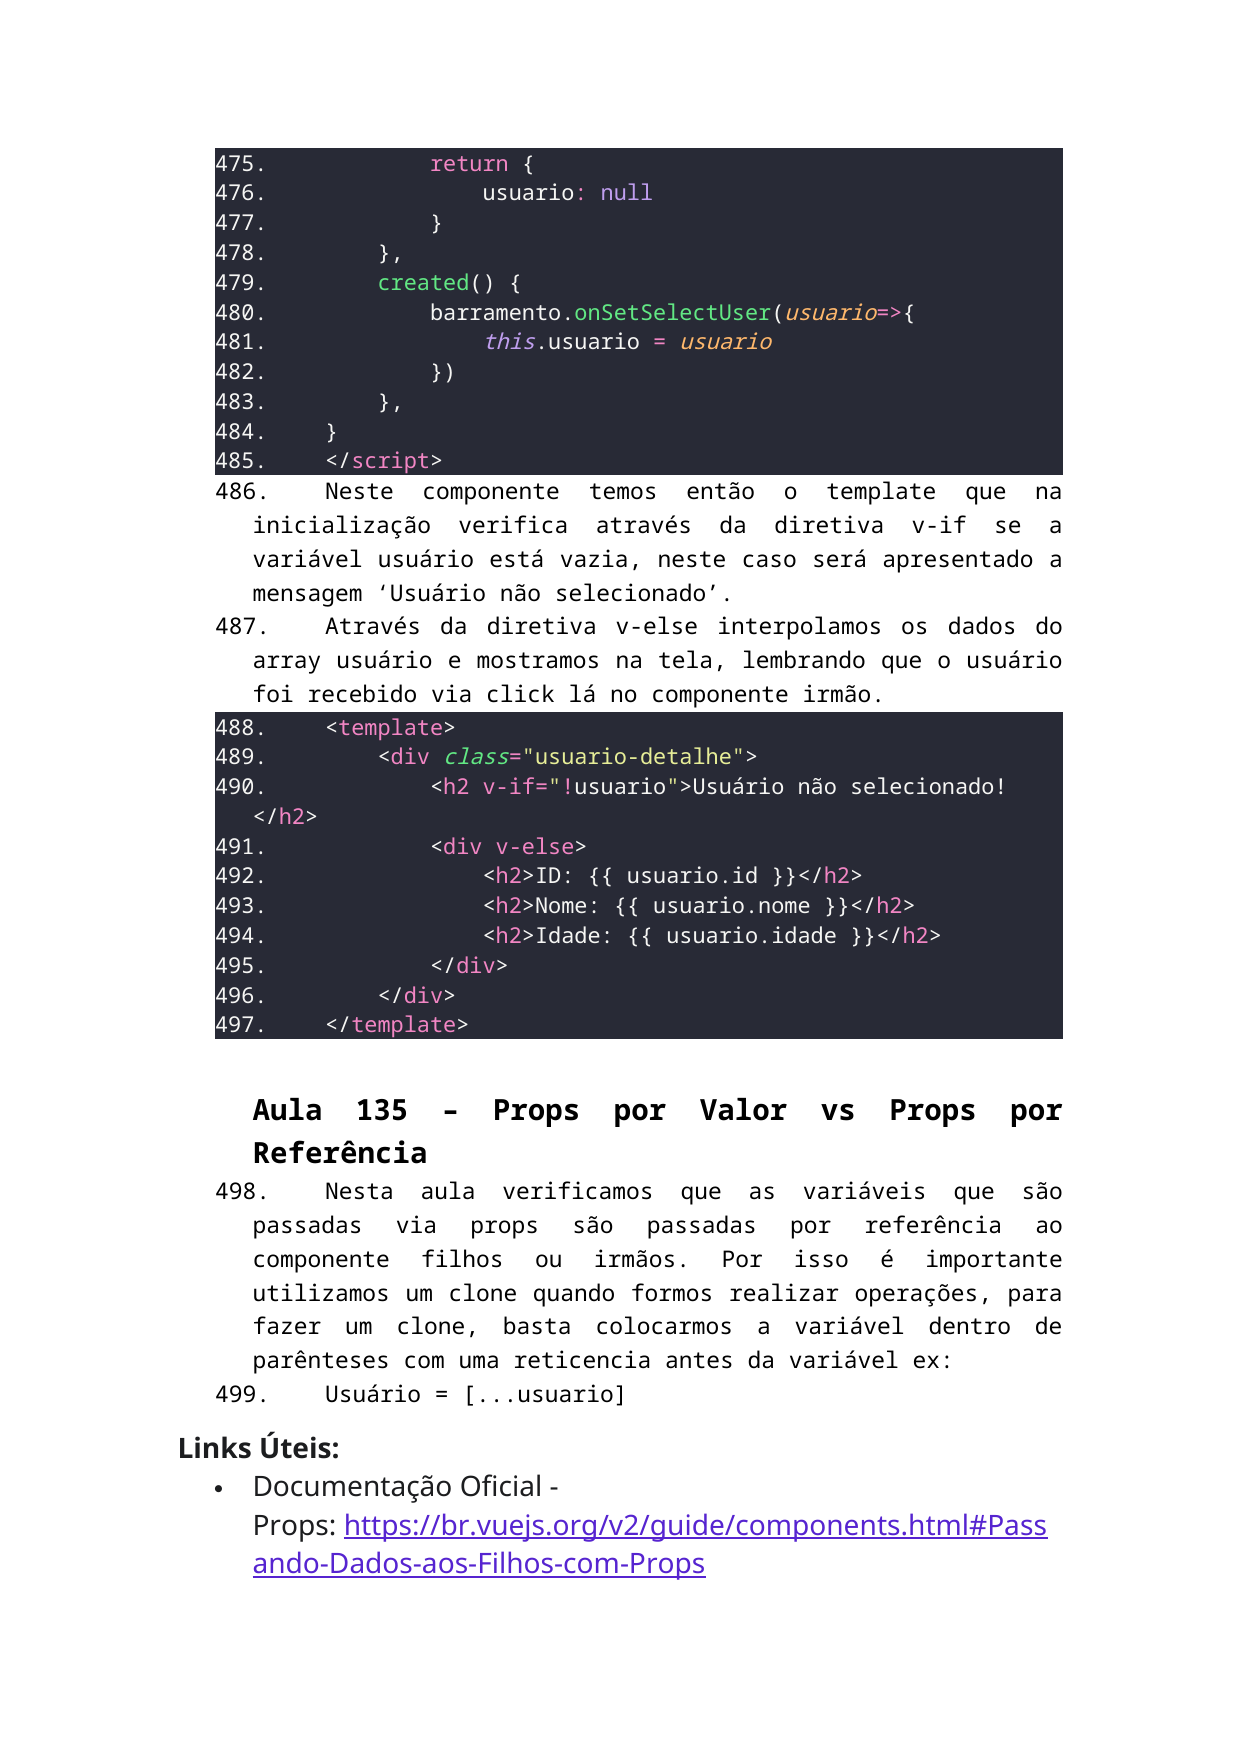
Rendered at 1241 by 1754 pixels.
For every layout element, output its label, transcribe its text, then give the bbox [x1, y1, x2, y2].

list }) [215, 356, 1063, 386]
list </script> [215, 446, 1063, 475]
list }, [215, 386, 1063, 416]
list barramento.onSetSelectUser(usuario=>{ [215, 297, 1063, 326]
list created() { [215, 267, 1063, 297]
list Nesta aula verificamos que as variáveis que são passadas via props são passadas por referência ao componente filhos ou irmãos. Por isso é importante utilizamos um clone quando formos realizar operações, para fazer um clone, basta colocarmos a variável dentro de parênteses com uma reticencia antes da variável ex: [215, 1175, 1063, 1375]
list Aula 135 – Props por Valor vs Props por Referência [252, 1090, 1063, 1172]
list </div> [215, 980, 1063, 1009]
list return { [215, 148, 1063, 177]
list <h2>Idade: {{ usuario.idade }}</h2> [215, 920, 1063, 950]
list Neste componente temos então o template que na inicialização verifica através da diretiva v-if se a variável usuário está vazia, neste caso será apresentado a mensagem ‘Usuário não selecionado’. [215, 475, 1063, 608]
list Através da diretiva v-else interpolamos os dados do array usuário e mostramos na tela, lembrando que o usuário foi recebido via click lá no componente irmão. [215, 610, 1063, 709]
list usuario: null [215, 177, 1063, 207]
list <template> [215, 712, 1063, 741]
list }, [215, 237, 1063, 267]
list Documentação Oficial - Props: https://br.vuejs.org/v2/guide/components.html#Passando-Dados-aos-Filhos-com-Props [215, 1467, 1063, 1582]
list <div v-else> [215, 831, 1063, 861]
list <h2>Nome: {{ usuario.nome }}</h2> [215, 890, 1063, 920]
list </template> [215, 1009, 1063, 1039]
list } [215, 207, 1063, 237]
list <h2 v-if="!usuario">Usuário não selecionado!</h2> [215, 771, 1063, 831]
list this.usuario = usuario [215, 326, 1063, 356]
list } [215, 416, 1063, 446]
text Links Úteis: [177, 1428, 1063, 1467]
list <h2>ID: {{ usuario.id }}</h2> [215, 861, 1063, 890]
list Usuário = [...usuario] [215, 1378, 1063, 1409]
list <div class="usuario-detalhe"> [215, 741, 1063, 771]
list </div> [215, 950, 1063, 980]
